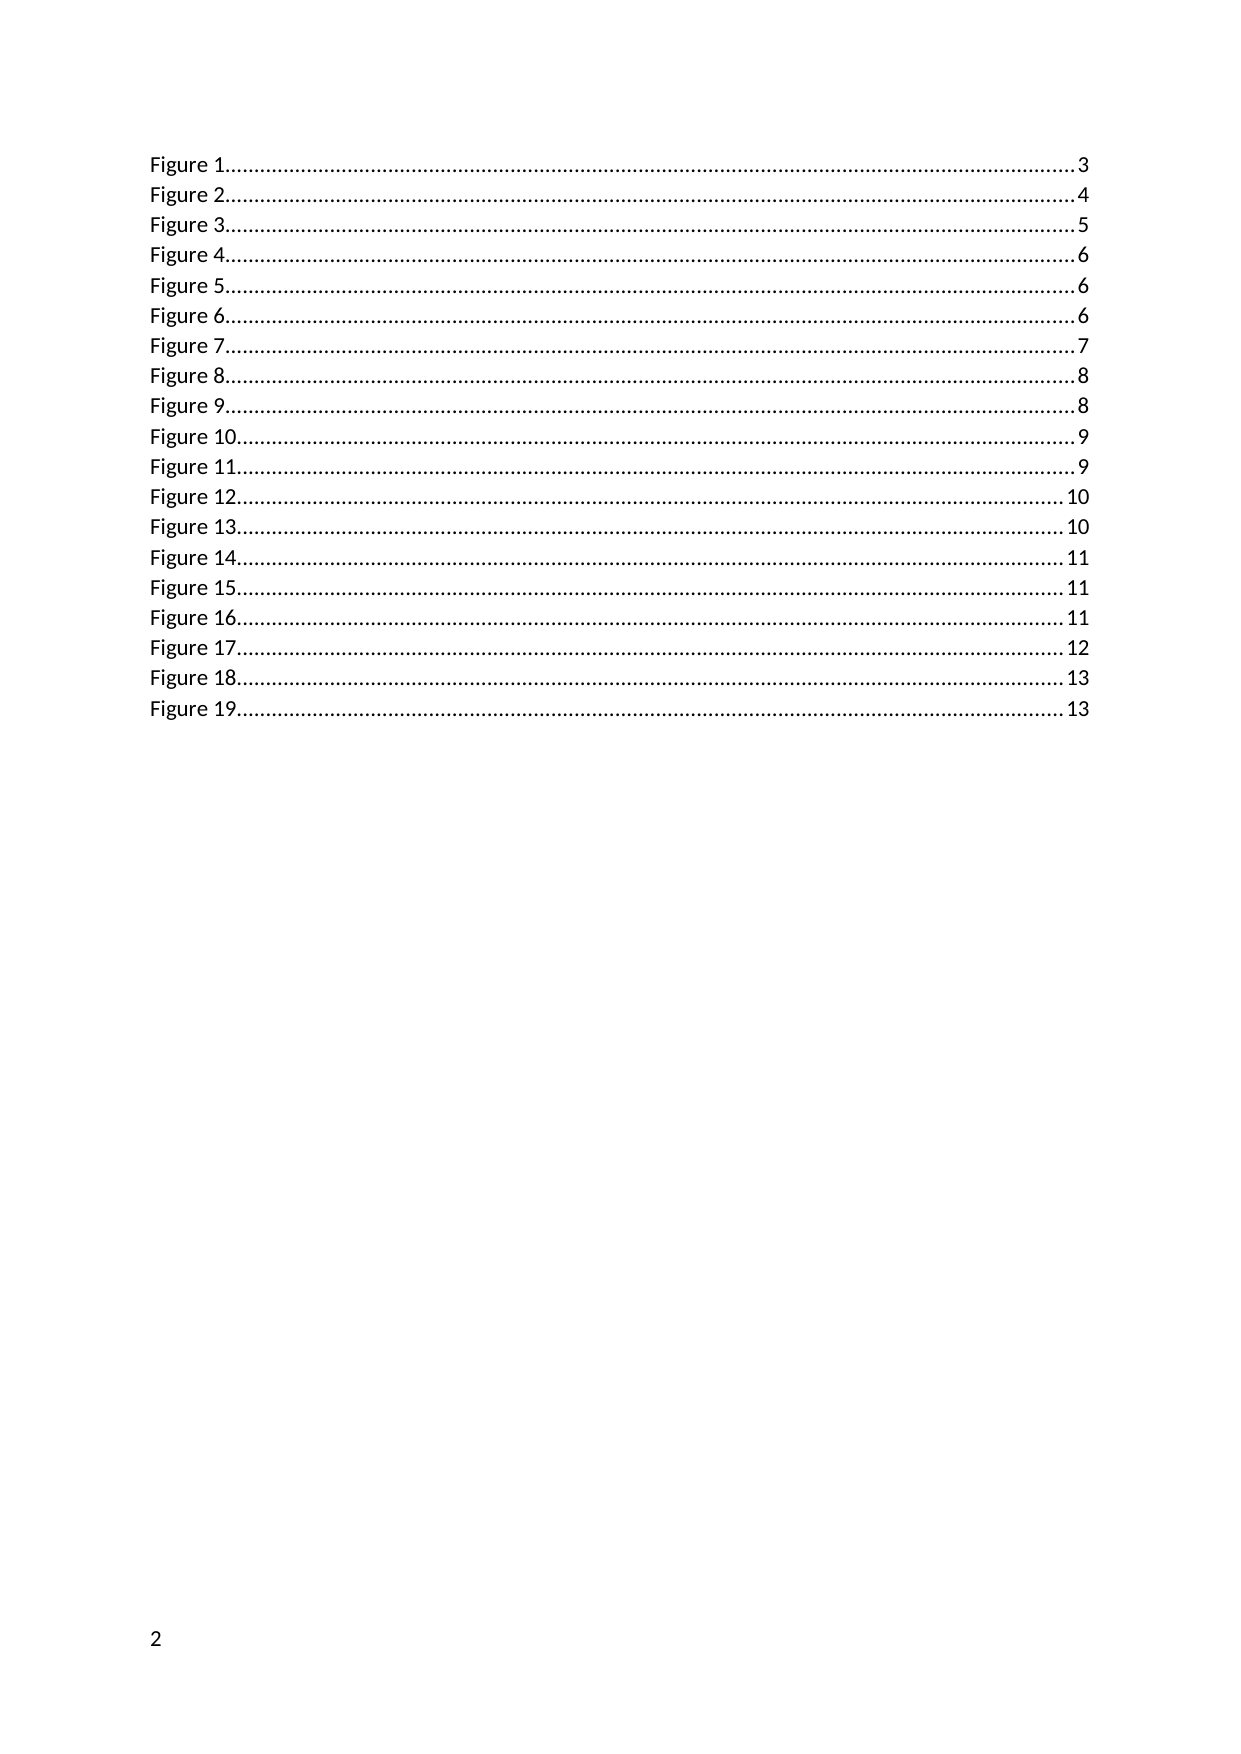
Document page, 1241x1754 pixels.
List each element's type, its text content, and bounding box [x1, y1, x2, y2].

text Figure 16 11 [150, 603, 1090, 631]
text Figure 1 3 [150, 150, 1090, 178]
text Figure 17 12 [150, 633, 1090, 661]
text Figure 9 8 [150, 392, 1090, 420]
text Figure 19 13 [150, 694, 1090, 722]
text Figure 13 10 [150, 512, 1090, 541]
text Figure 11 9 [150, 452, 1090, 480]
text Figure 18 13 [150, 663, 1090, 692]
text Figure 15 11 [150, 573, 1090, 601]
text Figure 8 8 [150, 361, 1090, 389]
text Figure 12 10 [150, 482, 1090, 510]
text Figure 7 7 [150, 331, 1090, 359]
text Figure 4 6 [150, 241, 1090, 269]
text Figure 3 5 [150, 210, 1090, 238]
text Figure 10 9 [150, 422, 1090, 450]
text Figure 2 4 [150, 180, 1090, 208]
text Figure 6 6 [150, 301, 1090, 329]
text Figure 14 11 [150, 543, 1090, 571]
text Figure 5 6 [150, 271, 1090, 299]
